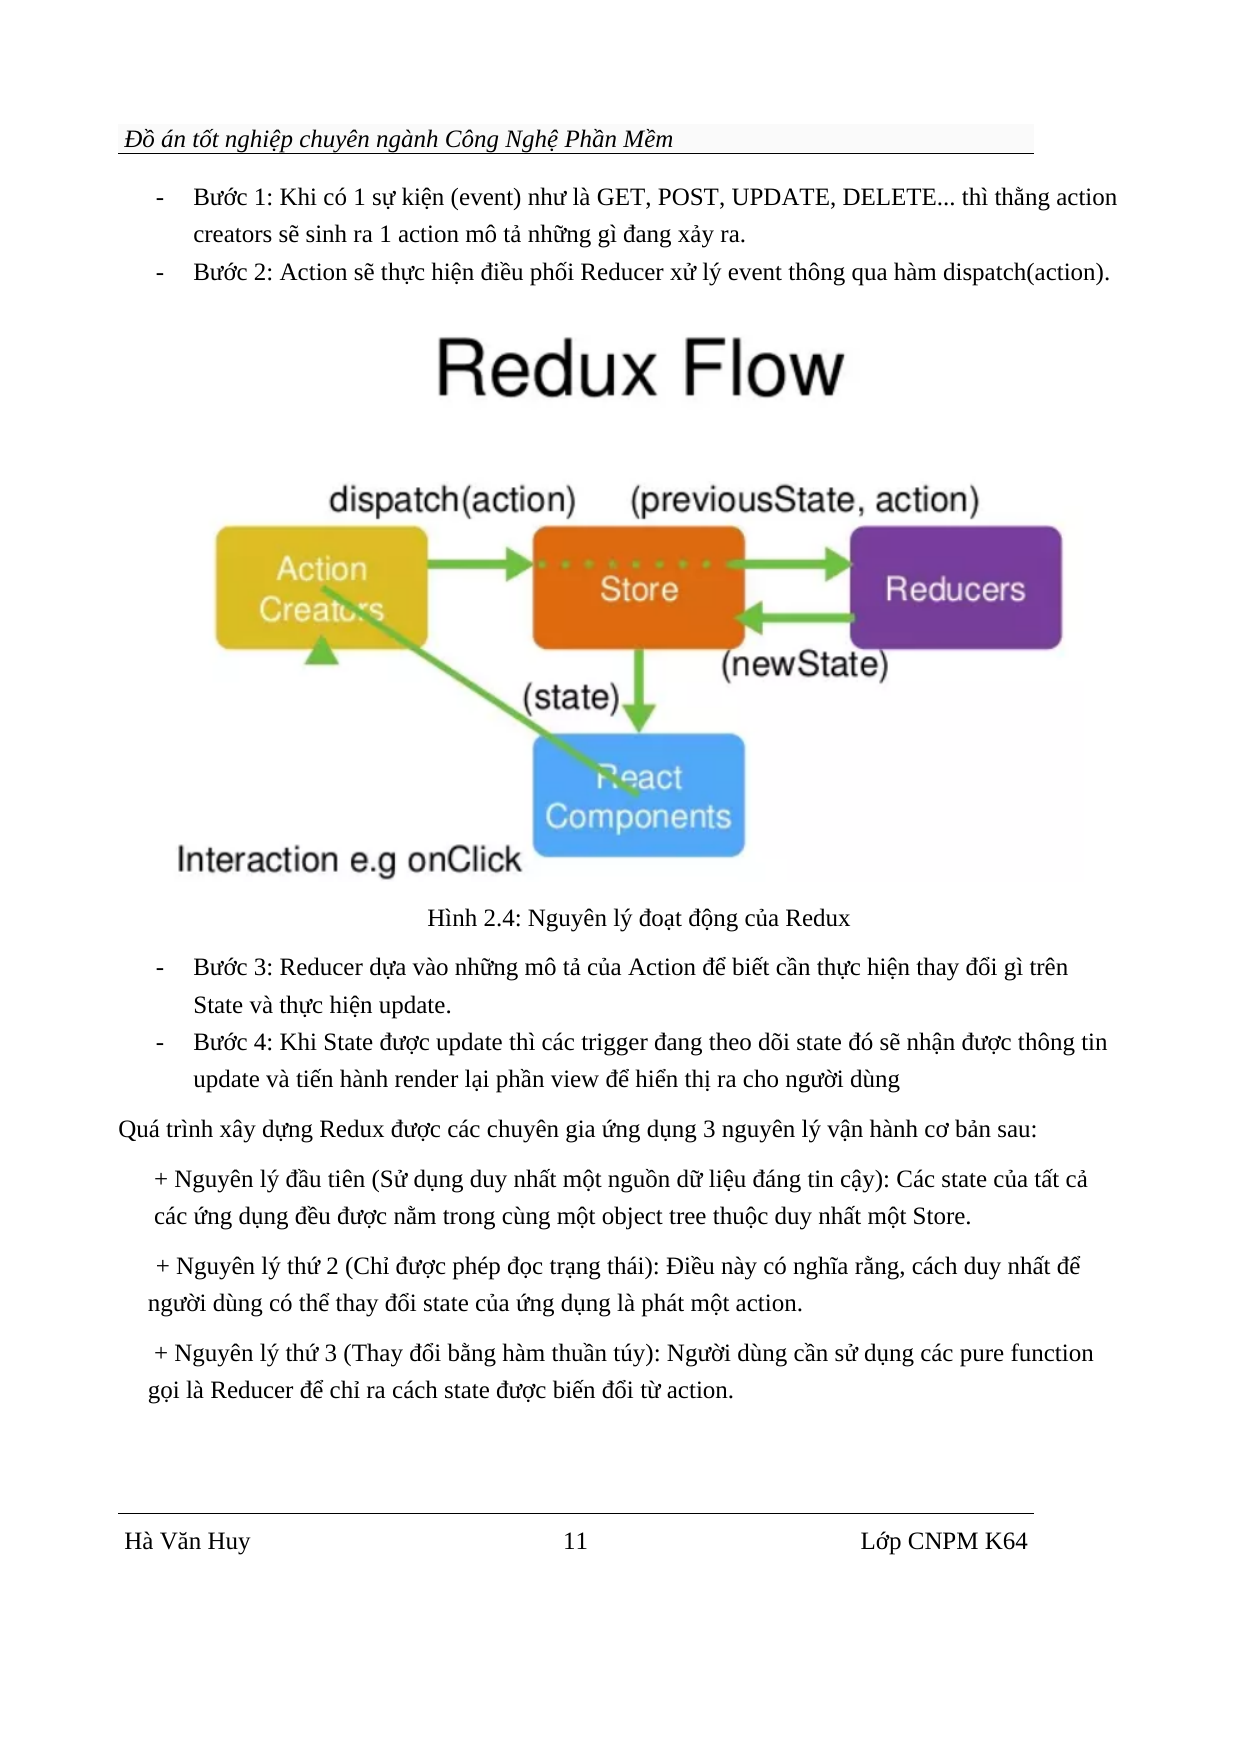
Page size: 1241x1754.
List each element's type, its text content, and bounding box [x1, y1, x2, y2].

list Bước 1: Khi có 1 sự kiện (event) như là GET, POST, UPDATE, DELETE... thì thằng action creators sẽ sinh ra 1 action mô tả những gì đang xảy ra. [156, 182, 1122, 248]
list Bước 2: Action sẽ thực hiện điều phối Reducer xử lý event thông qua hàm dispatch(action). [156, 257, 1122, 286]
text + Nguyên lý đầu tiên (Sử dụng duy nhất một nguồn dữ liệu đáng tin cậy): Các state của tất cả các ứng dụng đều được nằm trong cùng một object tree thuộc duy nhất một Store. [154, 1164, 1122, 1230]
list Bước 3: Reducer dựa vào những mô tả của Action để biết cần thực hiện thay đổi gì trên State và thực hiện update. [156, 952, 1122, 1018]
text Hình 2.4: Nguyên lý đoạt động của Redux [156, 903, 1122, 931]
list Bước 4: Khi State được update thì các trigger đang theo dõi state đó sẽ nhận được thông tin update và tiến hành render lại phần view để hiển thị ra cho người dùng [156, 1027, 1122, 1093]
text + Nguyên lý thứ 3 (Thay đổi bằng hàm thuần túy): Người dùng cần sử dụng các pure function gọi là Reducer để chỉ ra cách state được biến đổi từ action. [148, 1338, 1122, 1404]
text + Nguyên lý thứ 2 (Chỉ được phép đọc trạng thái): Điều này có nghĩa rằng, cách duy nhất để người dùng có thể thay đổi state của ứng dụng là phát một action. [148, 1251, 1122, 1317]
text Quá trình xây dựng Redux được các chuyên gia ứng dụng 3 nguyên lý vận hành cơ bản sau: [118, 1114, 1122, 1143]
picture [166, 306, 1112, 882]
